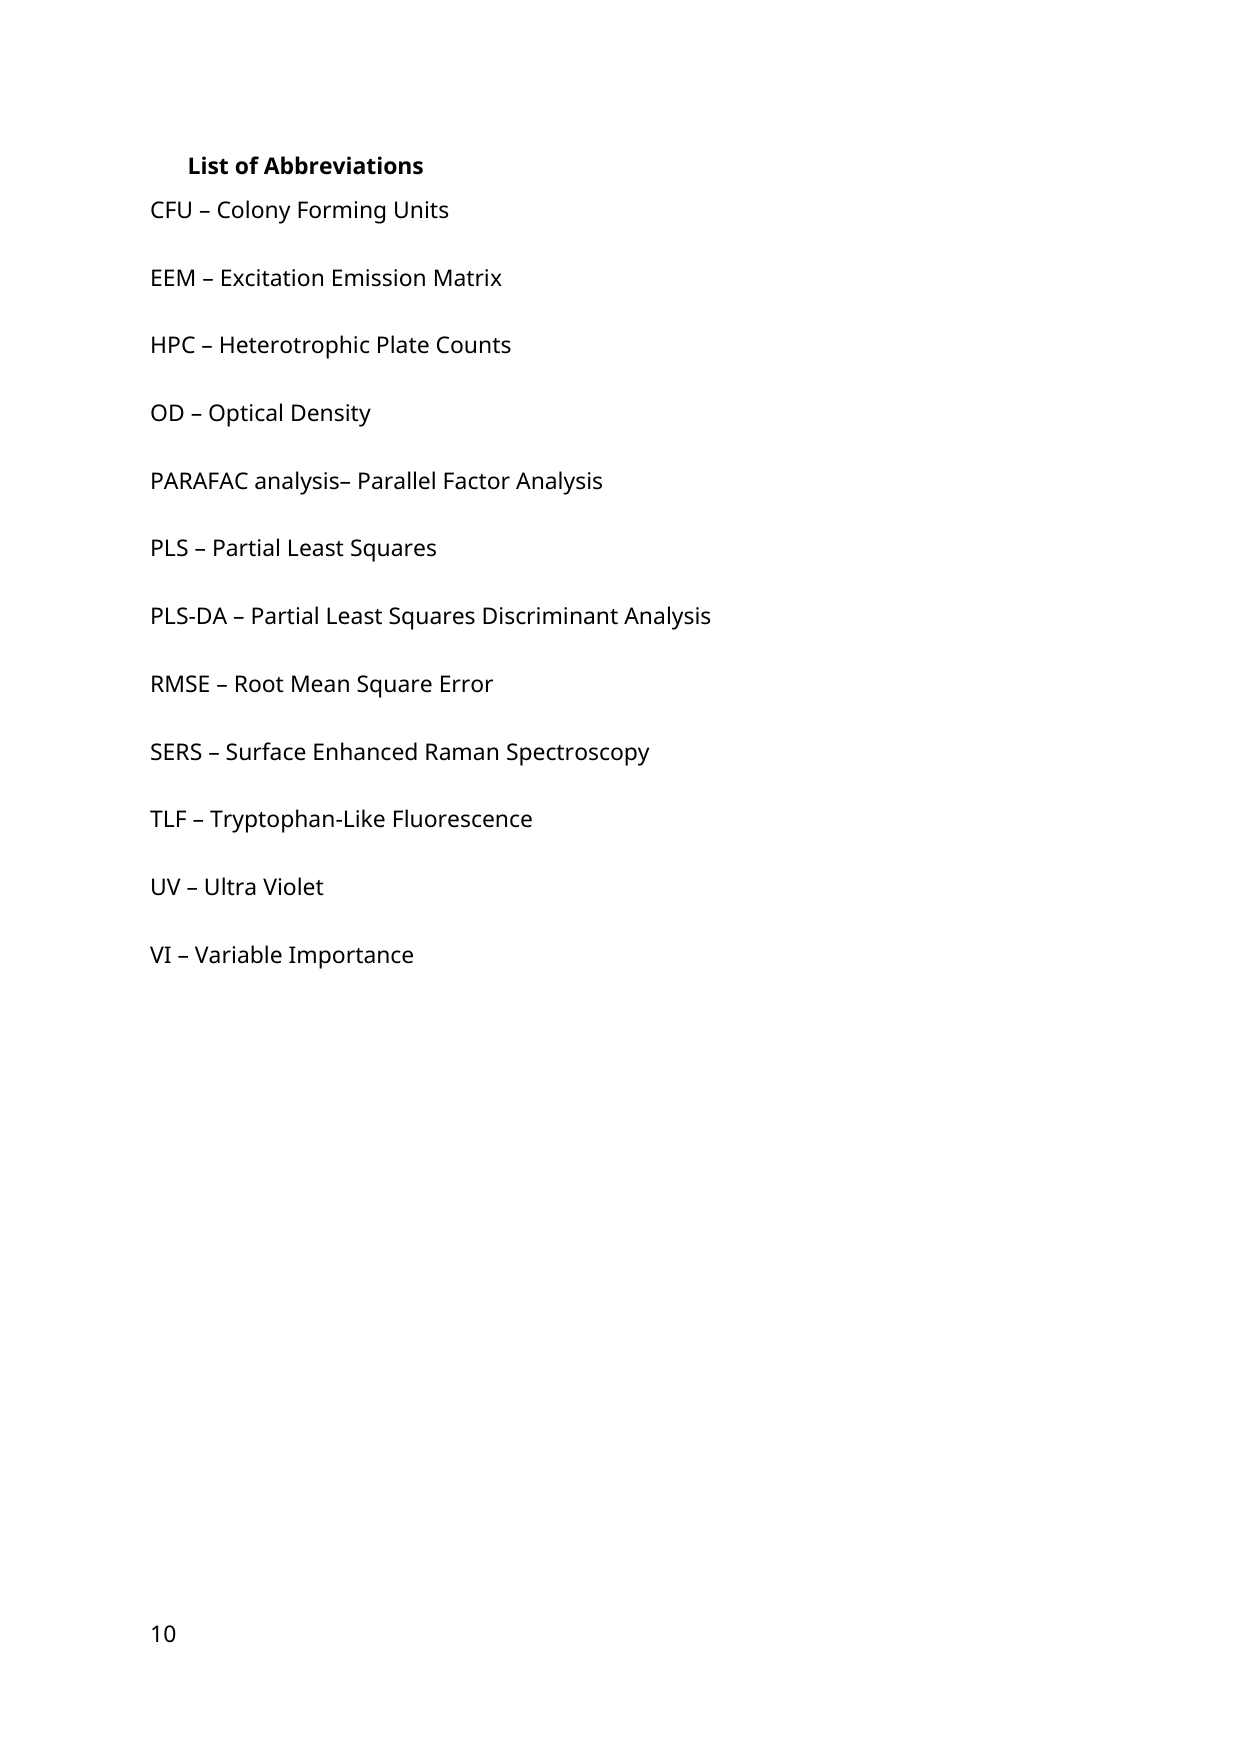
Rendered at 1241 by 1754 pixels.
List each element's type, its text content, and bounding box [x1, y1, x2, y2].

text SERS – Surface Enhanced Raman Spectroscopy [150, 735, 1090, 767]
text HPC – Heterotrophic Plate Counts [150, 329, 1090, 360]
text VI – Variable Importance [150, 938, 1090, 970]
text OD – Optical Density [150, 397, 1090, 428]
text EEM – Excitation Emission Matrix [150, 261, 1090, 293]
text PLS – Partial Least Squares [150, 532, 1090, 563]
text CFU – Colony Forming Units [150, 194, 1090, 225]
text RMSE – Root Mean Square Error [150, 668, 1090, 699]
text PARAFAC analysis– Parallel Factor Analysis [150, 464, 1090, 496]
text UV – Ultra Violet [150, 871, 1090, 902]
text TLF – Tryptophan-Like Fluorescence [150, 803, 1090, 834]
text PLS-DA – Partial Least Squares Discriminant Analysis [150, 600, 1090, 631]
subtitle List of Abbreviations [187, 150, 1090, 181]
